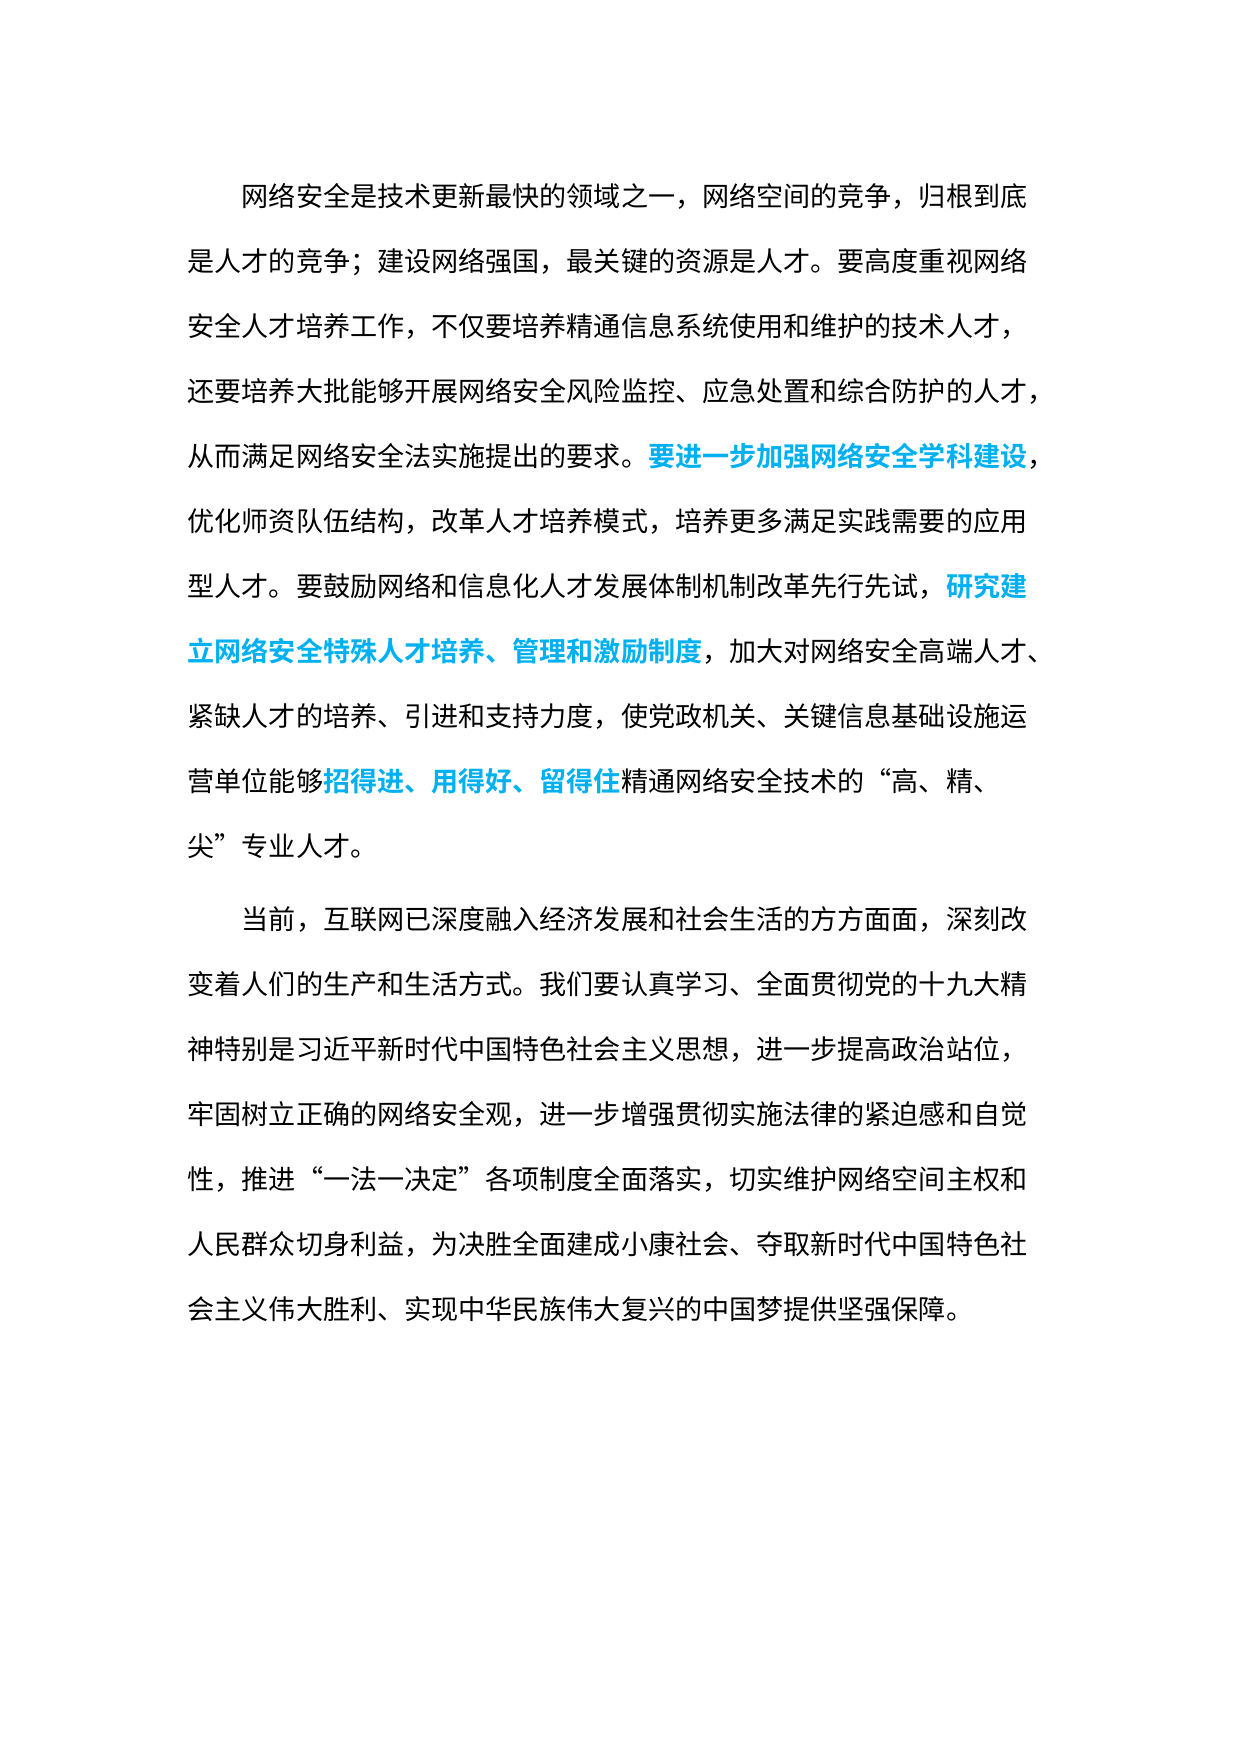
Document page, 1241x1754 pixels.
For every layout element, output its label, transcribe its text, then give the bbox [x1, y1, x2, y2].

text 当前，互联网已深度融入经济发展和社会生活的方方面面，深刻改变着人们的生产和生活方式。我们要认真学习、全面贯彻党的十九大精神特别是习近平新时代中国特色社会主义思想，进一步提高政治站位，牢固树立正确的网络安全观，进一步增强贯彻实施法律的紧迫感和自觉性，推进“一法一决定”各项制度全面落实，切实维护网络空间主权和人民群众切身利益，为决胜全面建成小康社会、夺取新时代中国特色社会主义伟大胜利、实现中华民族伟大复兴的中国梦提供坚强保障。 [187, 885, 1053, 1340]
text 网络安全是技术更新最快的领域之一，网络空间的竞争，归根到底是人才的竞争；建设网络强国，最关键的资源是人才。要高度重视网络安全人才培养工作，不仅要培养精通信息系统使用和维护的技术人才，还要培养大批能够开展网络安全风险监控、应急处置和综合防护的人才，从而满足网络安全法实施提出的要求。要进一步加强网络安全学科建设，优化师资队伍结构，改革人才培养模式，培养更多满足实践需要的应用型人才。要鼓励网络和信息化人才发展体制机制改革先行先试，研究建立网络安全特殊人才培养、管理和激励制度，加大对网络安全高端人才、紧缺人才的培养、引进和支持力度，使党政机关、关键信息基础设施运营单位能够招得进、用得好、留得住精通网络安全技术的“高、精、尖”专业人才。 [187, 162, 1053, 877]
